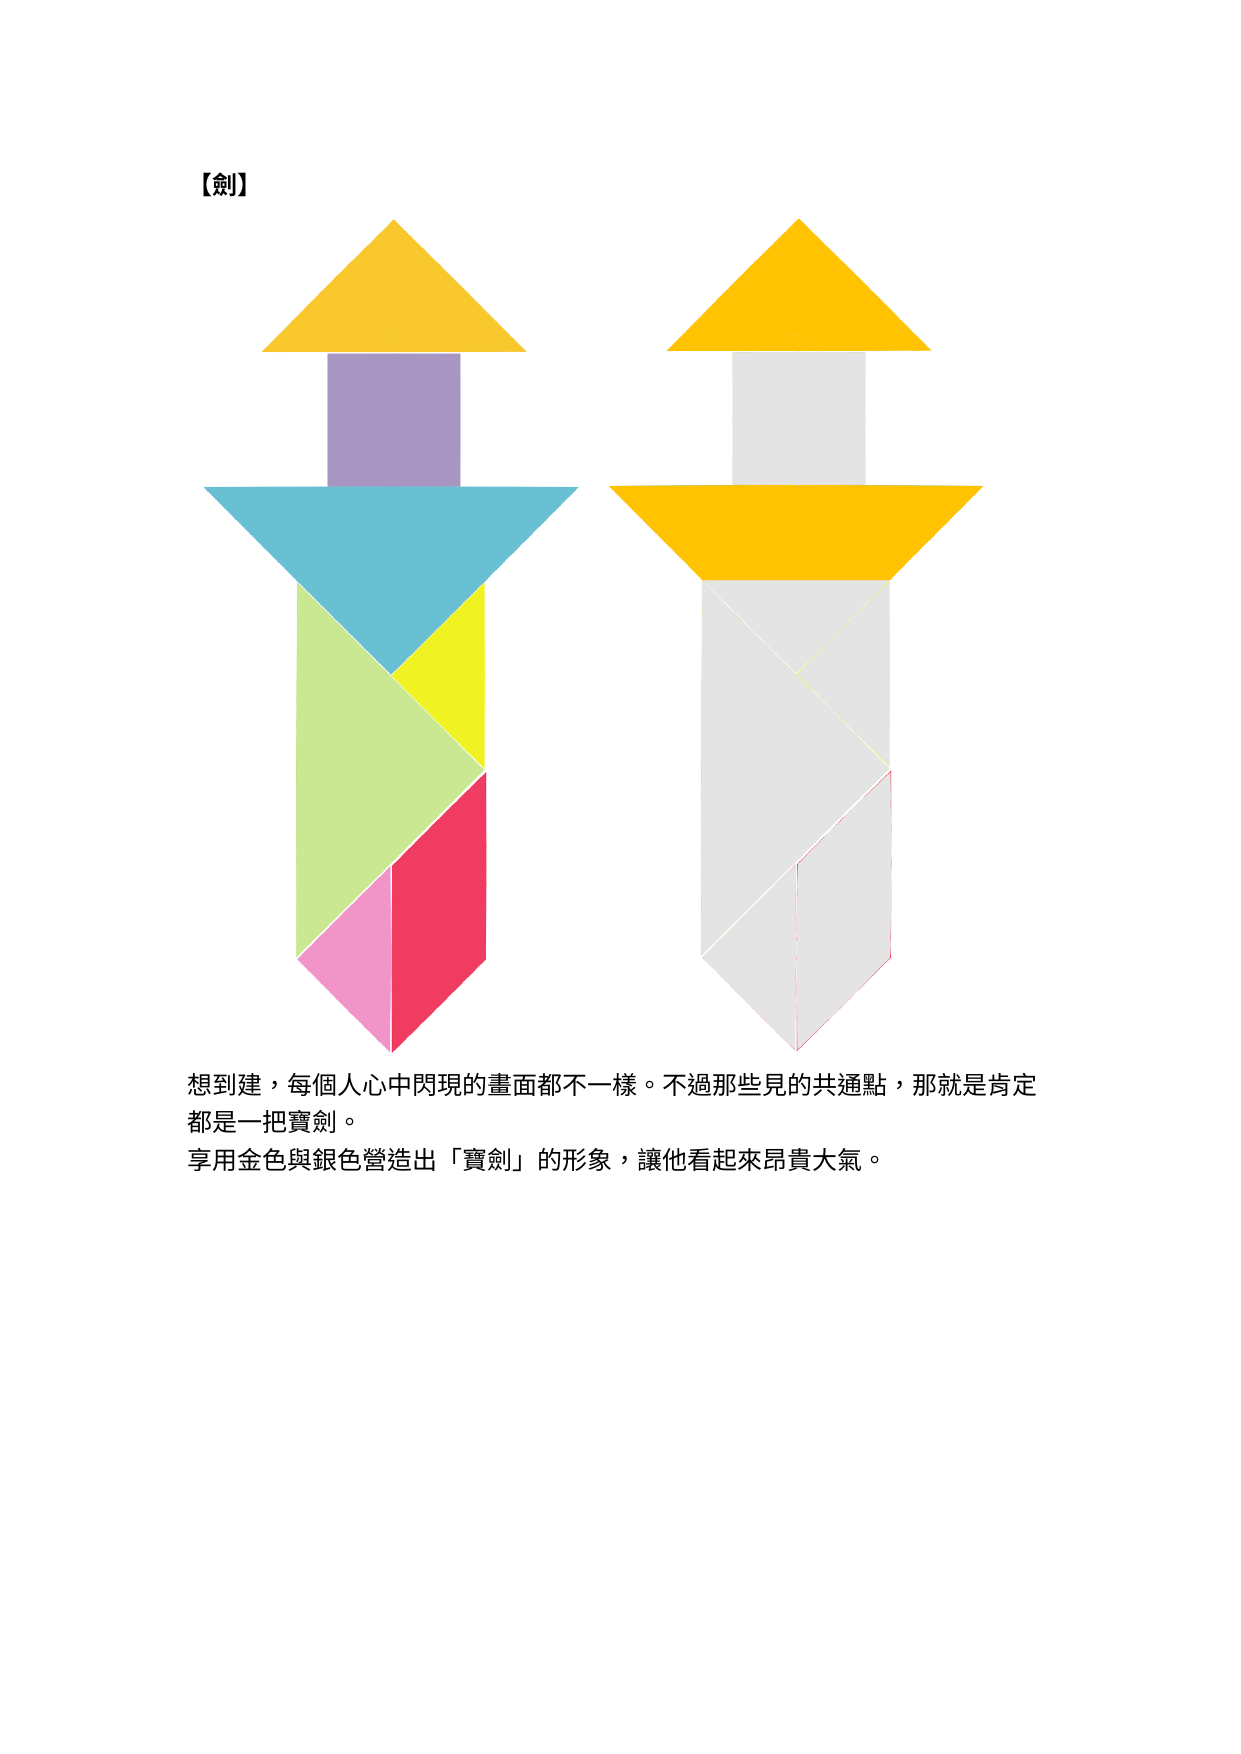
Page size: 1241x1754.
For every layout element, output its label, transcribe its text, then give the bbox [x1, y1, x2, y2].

text 想到建，每個人心中閃現的畫面都不一樣。不過那些見的共通點，那就是肯定都是一把寶劍。 [187, 1064, 1053, 1139]
text 【劍】 [187, 164, 1053, 202]
picture [187, 202, 994, 1062]
text 享用金色與銀色營造出「寶劍」的形象，讓他看起來昂貴大氣。 [187, 1139, 1053, 1177]
